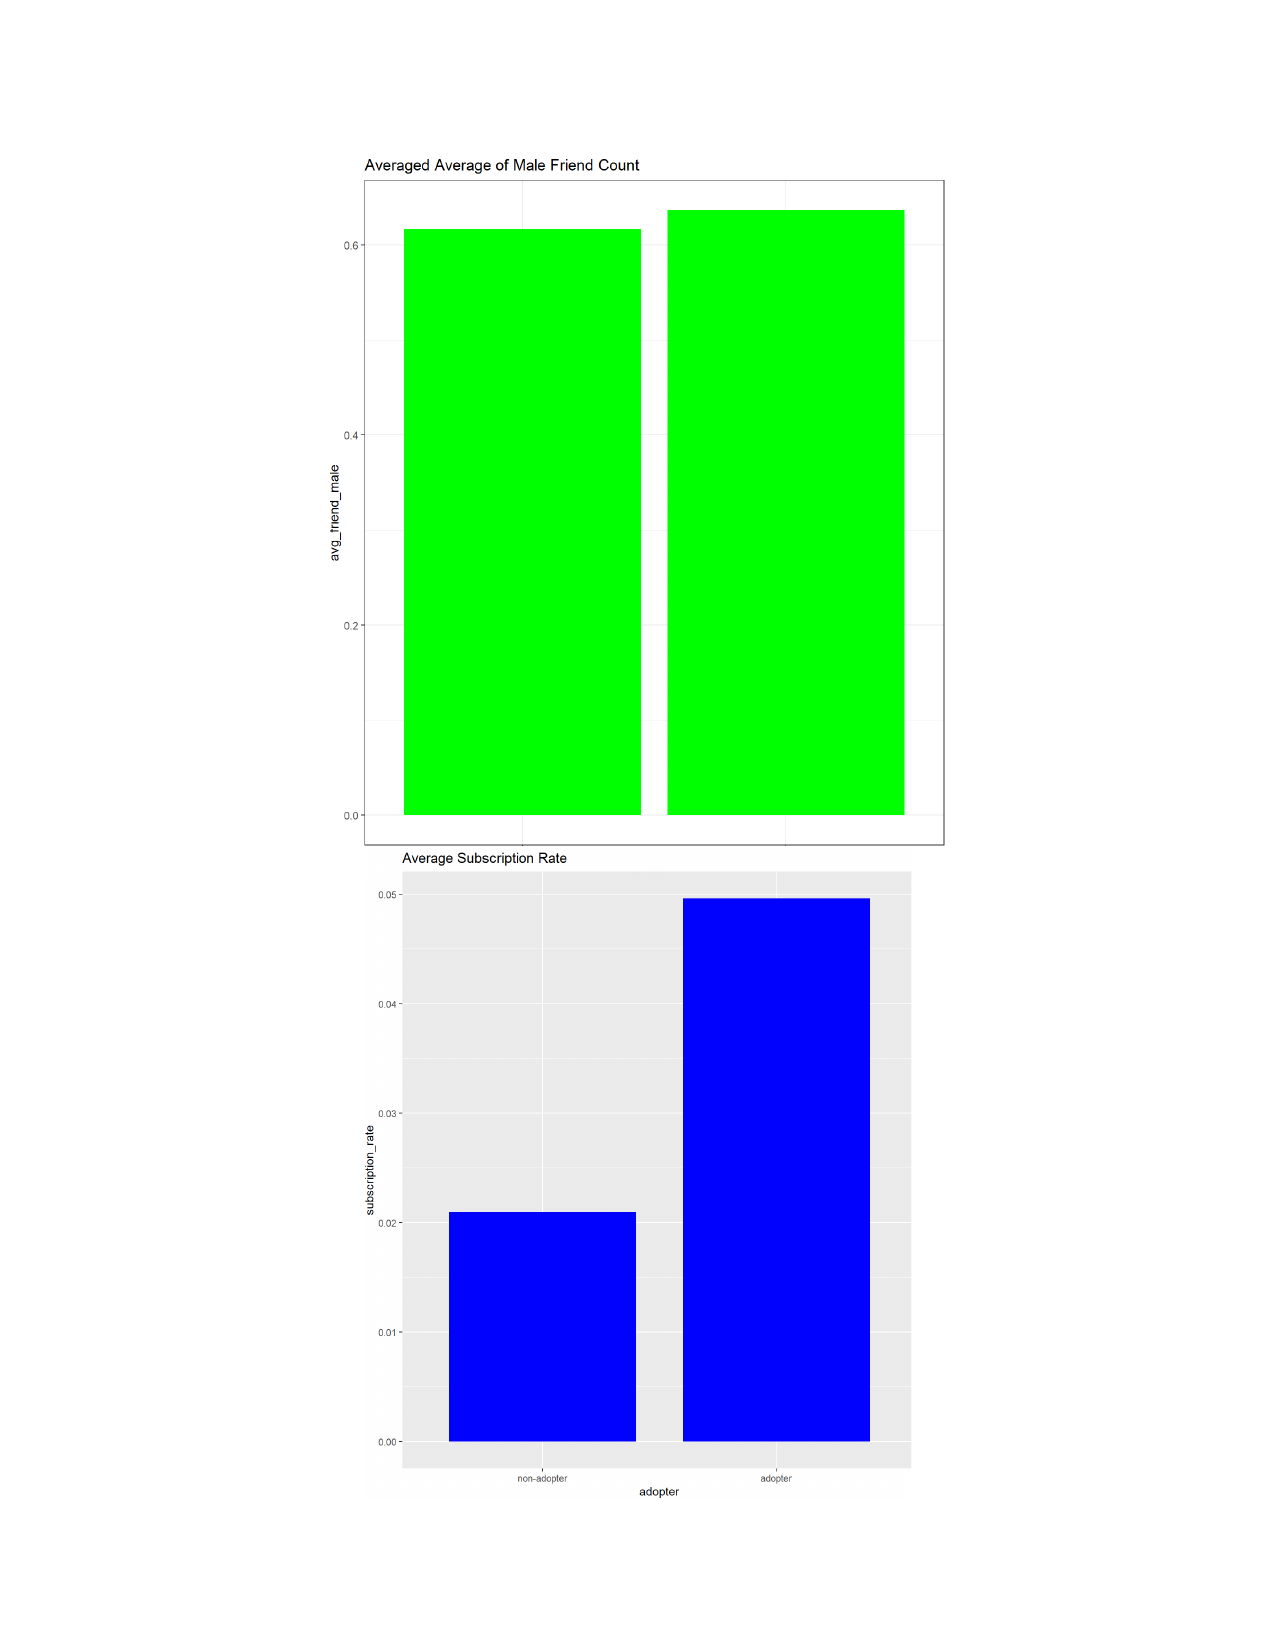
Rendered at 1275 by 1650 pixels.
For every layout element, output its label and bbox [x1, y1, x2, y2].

picture [330, 150, 946, 1499]
